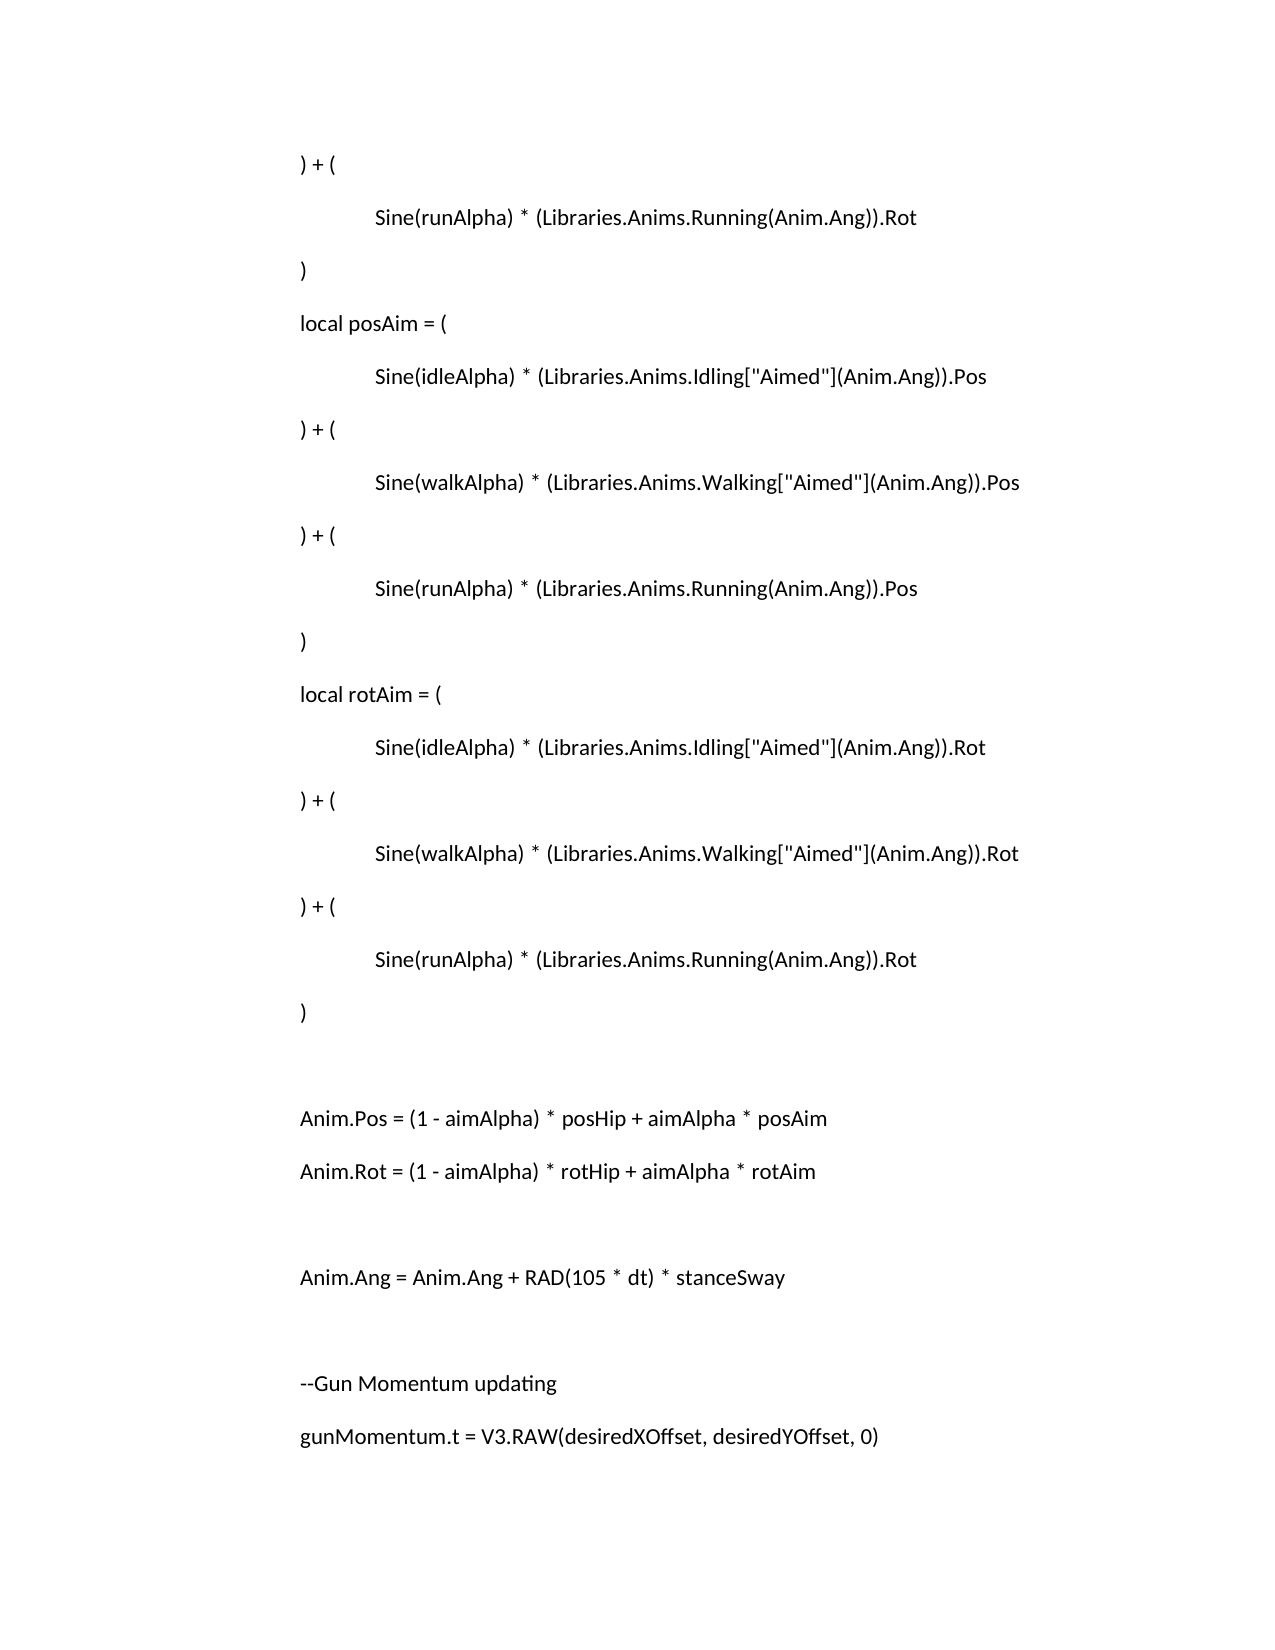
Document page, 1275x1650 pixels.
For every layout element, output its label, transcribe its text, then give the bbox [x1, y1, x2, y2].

text ) + ( [150, 892, 1125, 920]
text ) + ( [150, 786, 1125, 814]
text Anim.Ang = Anim.Ang + RAD(105 * dt) * stanceSway [150, 1263, 1125, 1291]
text --Gun Momentum updating [150, 1369, 1125, 1397]
text Anim.Pos = (1 - aimAlpha) * posHip + aimAlpha * posAim [150, 1104, 1125, 1132]
text ) [150, 998, 1125, 1026]
text Sine(runAlpha) * (Libraries.Anims.Running(Anim.Ang)).Rot [150, 203, 1125, 231]
text Sine(idleAlpha) * (Libraries.Anims.Idling["Aimed"](Anim.Ang)).Pos [150, 362, 1125, 390]
text Sine(runAlpha) * (Libraries.Anims.Running(Anim.Ang)).Rot [150, 945, 1125, 973]
text ) + ( [150, 521, 1125, 549]
text local posAim = ( [150, 309, 1125, 337]
text ) [150, 627, 1125, 655]
text Sine(runAlpha) * (Libraries.Anims.Running(Anim.Ang)).Pos [150, 574, 1125, 602]
text gunMomentum.t = V3.RAW(desiredXOffset, desiredYOffset, 0) [150, 1422, 1125, 1451]
text Anim.Rot = (1 - aimAlpha) * rotHip + aimAlpha * rotAim [150, 1157, 1125, 1185]
text ) [150, 256, 1125, 284]
text local rotAim = ( [150, 680, 1125, 708]
text Sine(idleAlpha) * (Libraries.Anims.Idling["Aimed"](Anim.Ang)).Rot [150, 733, 1125, 761]
text ) + ( [150, 415, 1125, 443]
text ) + ( [150, 150, 1125, 178]
text Sine(walkAlpha) * (Libraries.Anims.Walking["Aimed"](Anim.Ang)).Rot [150, 839, 1125, 867]
text Sine(walkAlpha) * (Libraries.Anims.Walking["Aimed"](Anim.Ang)).Pos [150, 468, 1125, 496]
